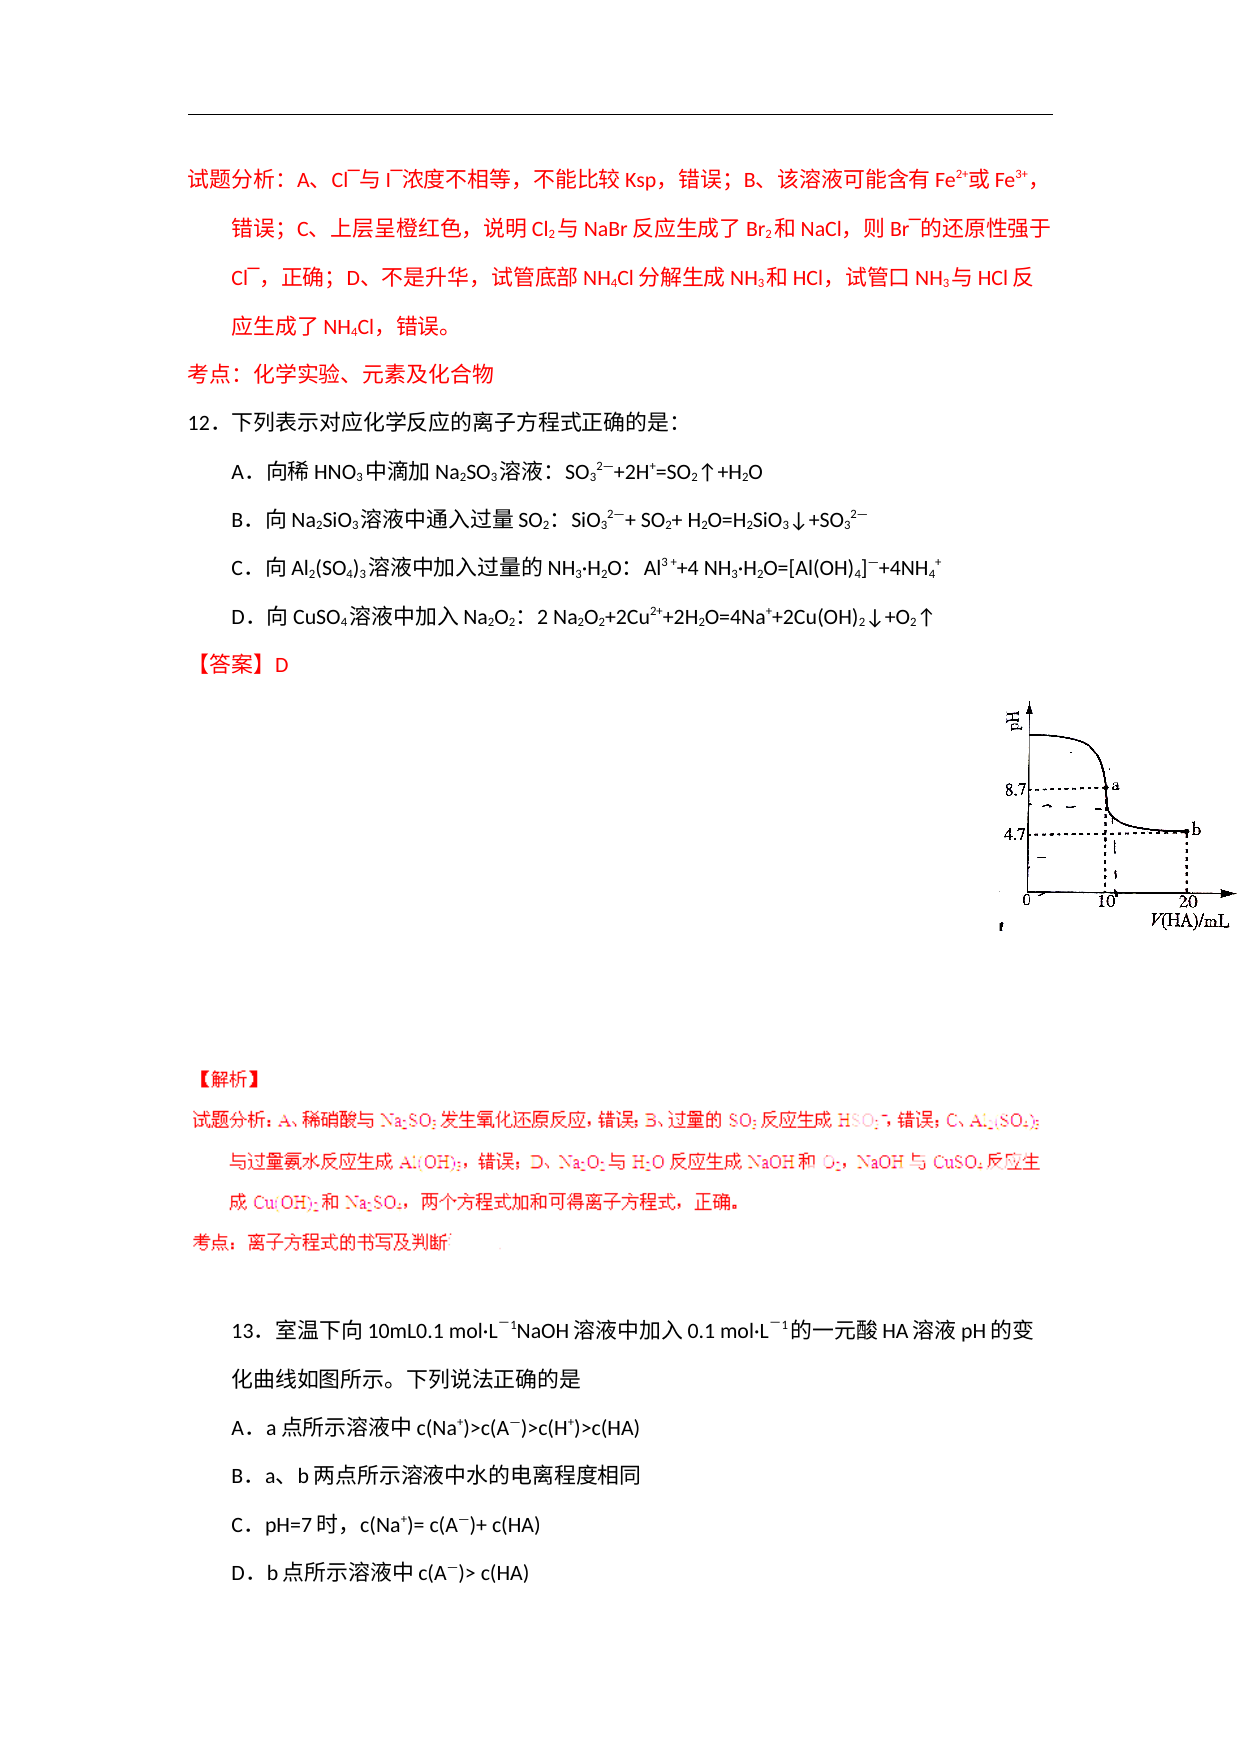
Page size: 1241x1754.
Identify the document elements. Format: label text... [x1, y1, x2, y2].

text 考点：化学实验、元素及化合物 [187, 357, 1053, 389]
text 13．室温下向10mL0.1 mol·L－1NaOH溶液中加入0.1 mol·L－1的一元酸HA溶液pH的变化曲线如图所示。下列说法正确的是 [187, 695, 1053, 1068]
text D．b点所示溶液中c(A—)> c(HA) [231, 1554, 1053, 1587]
text B．向Na2SiO3溶液中通入过量SO2：SiO32—+ SO2+ H2O=H2SiO3↓+SO32— [231, 502, 1053, 534]
text C．向Al2(SO4)3溶液中加入过量的NH3·H2O：Al3 ++4 NH3·H2O=[Al(OH)4]—+4NH4+ [231, 550, 1053, 582]
text C．pH=7时，c(Na+)= c(A—)+ c(HA) [231, 1506, 1053, 1539]
picture [187, 1068, 1053, 1265]
text 12．下列表示对应化学反应的离子方程式正确的是： [187, 405, 1053, 437]
text B．a、b两点所示溶液中水的电离程度相同 [231, 1458, 1053, 1490]
text 13．室温下向10mL0.1 mol·L－1NaOH溶液中加入0.1 mol·L－1的一元酸HA溶液pH的变化曲线如图所示。下列说法正确的是 [187, 1265, 1053, 1394]
text A．a点所示溶液中c(Na+)>c(A—)>c(H+)>c(HA) [231, 1409, 1053, 1442]
text A．向稀HNO3中滴加Na2SO3溶液：SO32—+2H+=SO2↑+H2O [231, 453, 1053, 486]
text 【答案】D [187, 647, 1053, 679]
text 试题分析：A、Cl‾与I‾浓度不相等，不能比较Ksp，错误；B、该溶液可能含有Fe2+或Fe3+，错误；C、上层呈橙红色，说明Cl2与NaBr反应生成了Br2和NaCl，则Br‾的还原性强于Cl‾，正确；D、不是升华，试管底部NH4Cl分解生成NH3和HCl，试管口NH3与HCl反应生成了NH4Cl，错误。 [187, 162, 1053, 341]
text D．向CuSO4溶液中加入Na2O2：2 Na2O2+2Cu2++2H2O=4Na++2Cu(OH)2↓+O2↑ [231, 598, 1053, 631]
